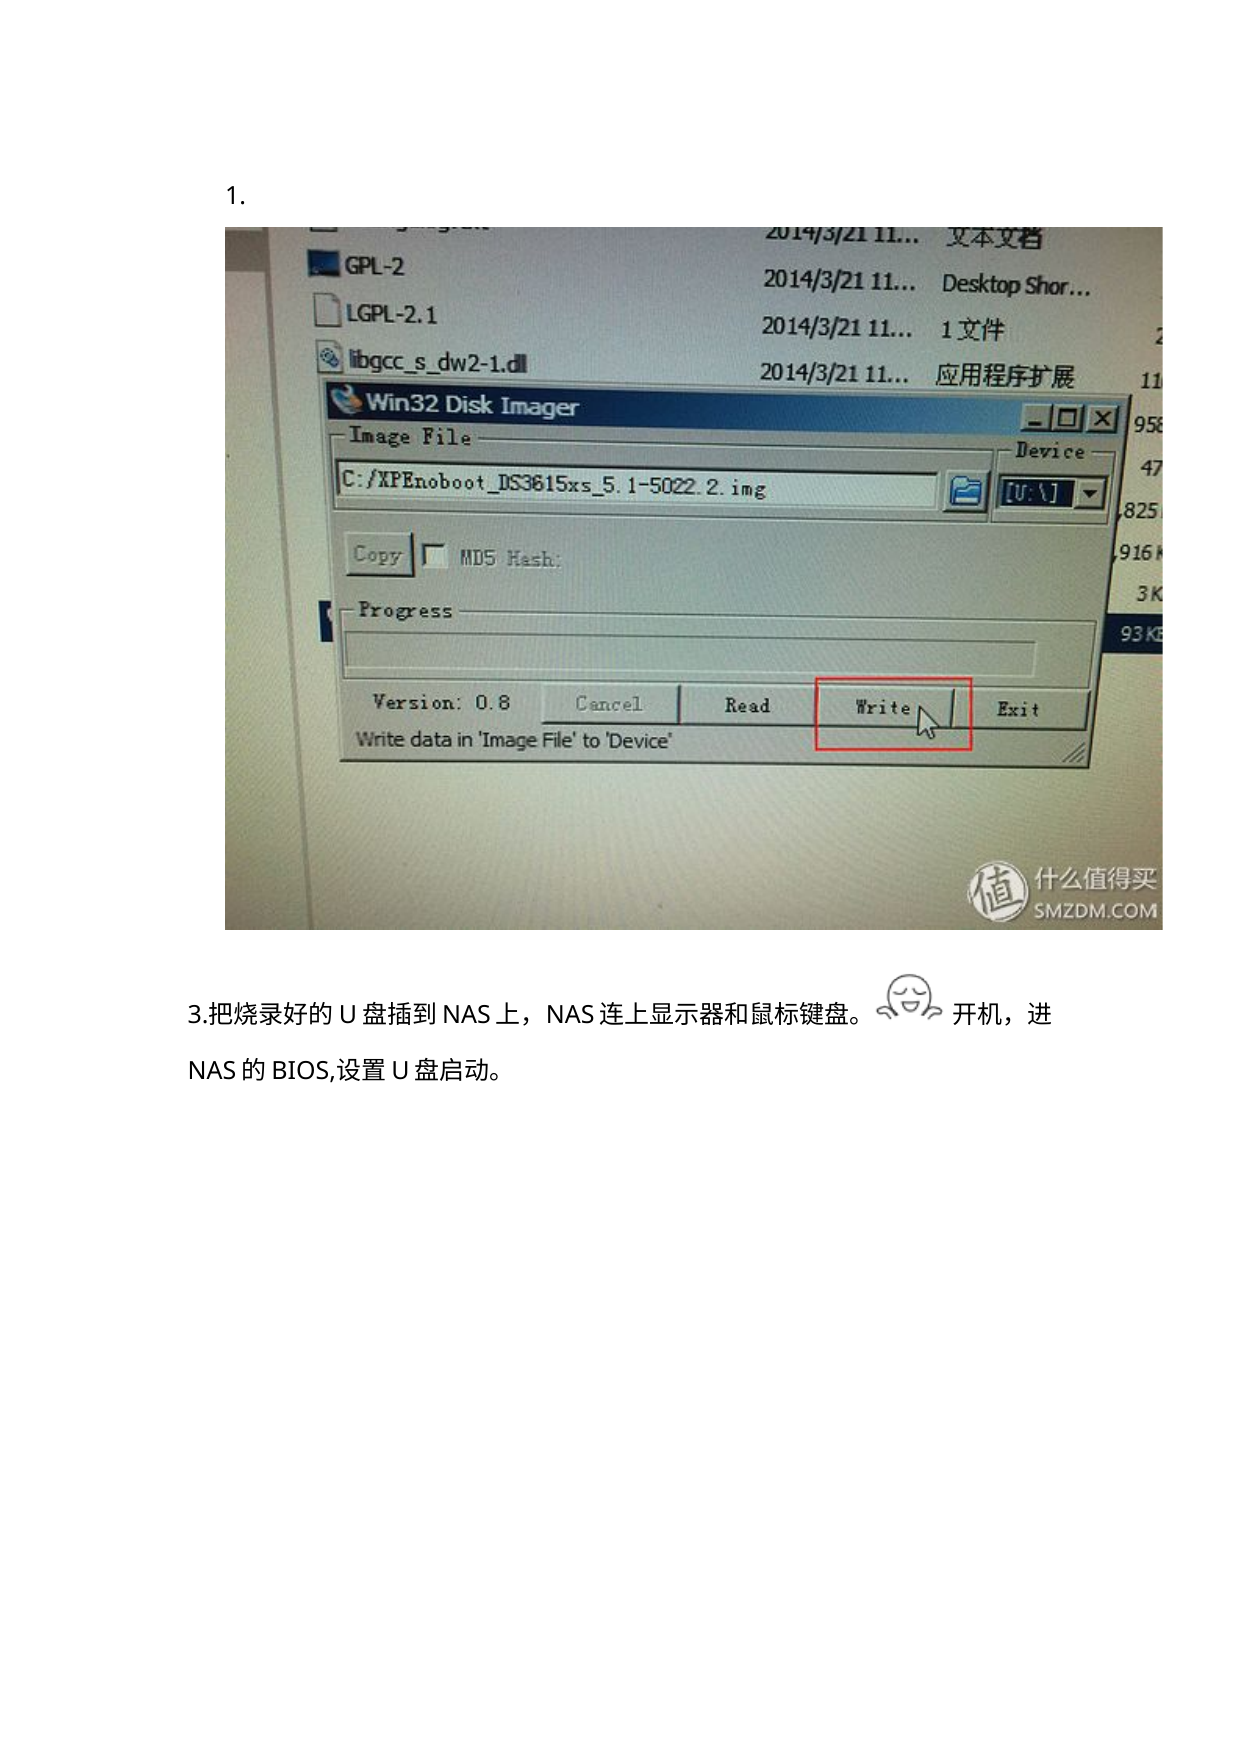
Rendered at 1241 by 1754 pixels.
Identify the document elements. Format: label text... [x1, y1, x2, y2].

text 3.把烧录好的U盘插到NAS上，NAS连上显示器和鼠标键盘。 开机，进NAS的BIOS,设置U盘启动。 [187, 971, 1053, 1101]
picture [874, 971, 947, 1024]
picture [225, 227, 1163, 930]
